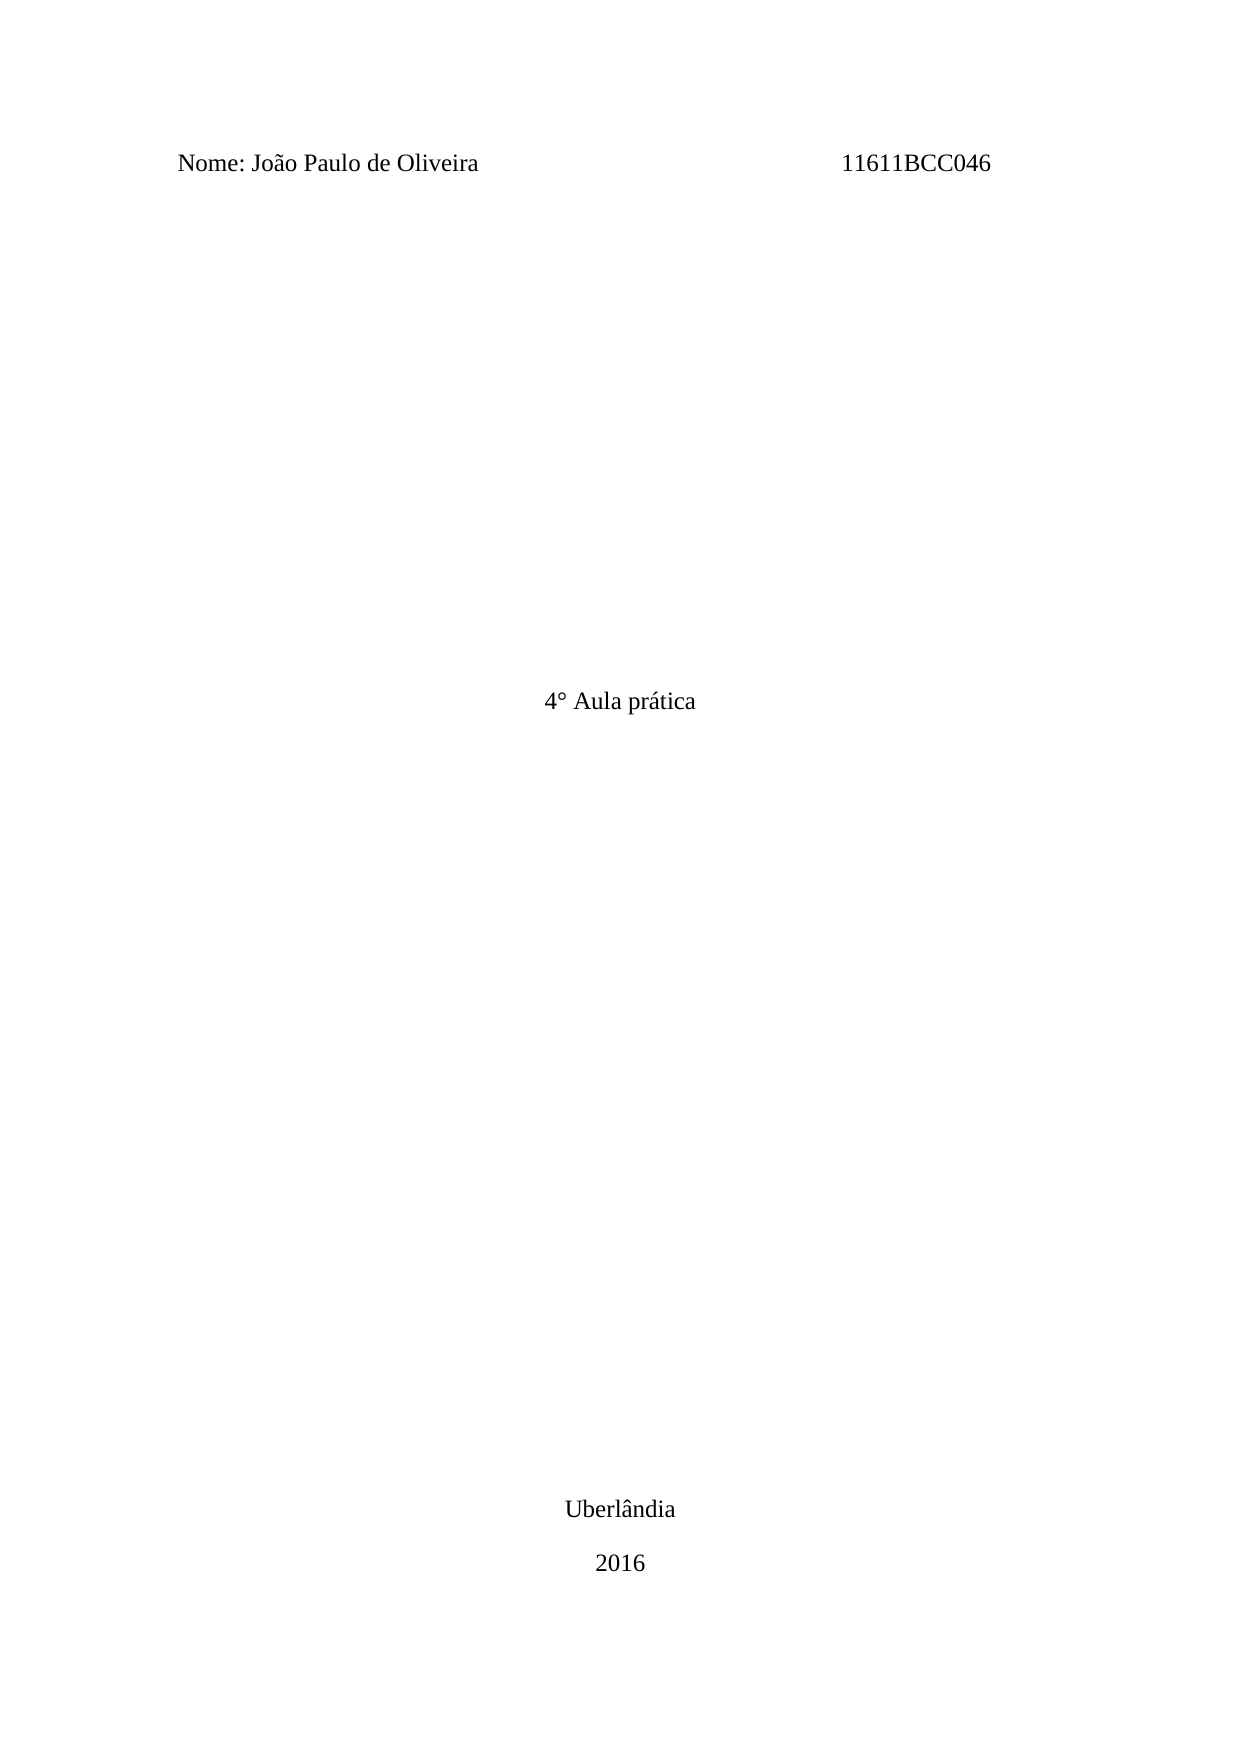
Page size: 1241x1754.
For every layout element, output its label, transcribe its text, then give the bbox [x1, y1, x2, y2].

text 4° Aula prática [177, 686, 1063, 715]
text Uberlândia [177, 1494, 1063, 1523]
text 2016 [177, 1548, 1063, 1577]
text Nome: João Paulo de Oliveira 11611BCC046 [177, 148, 1063, 176]
